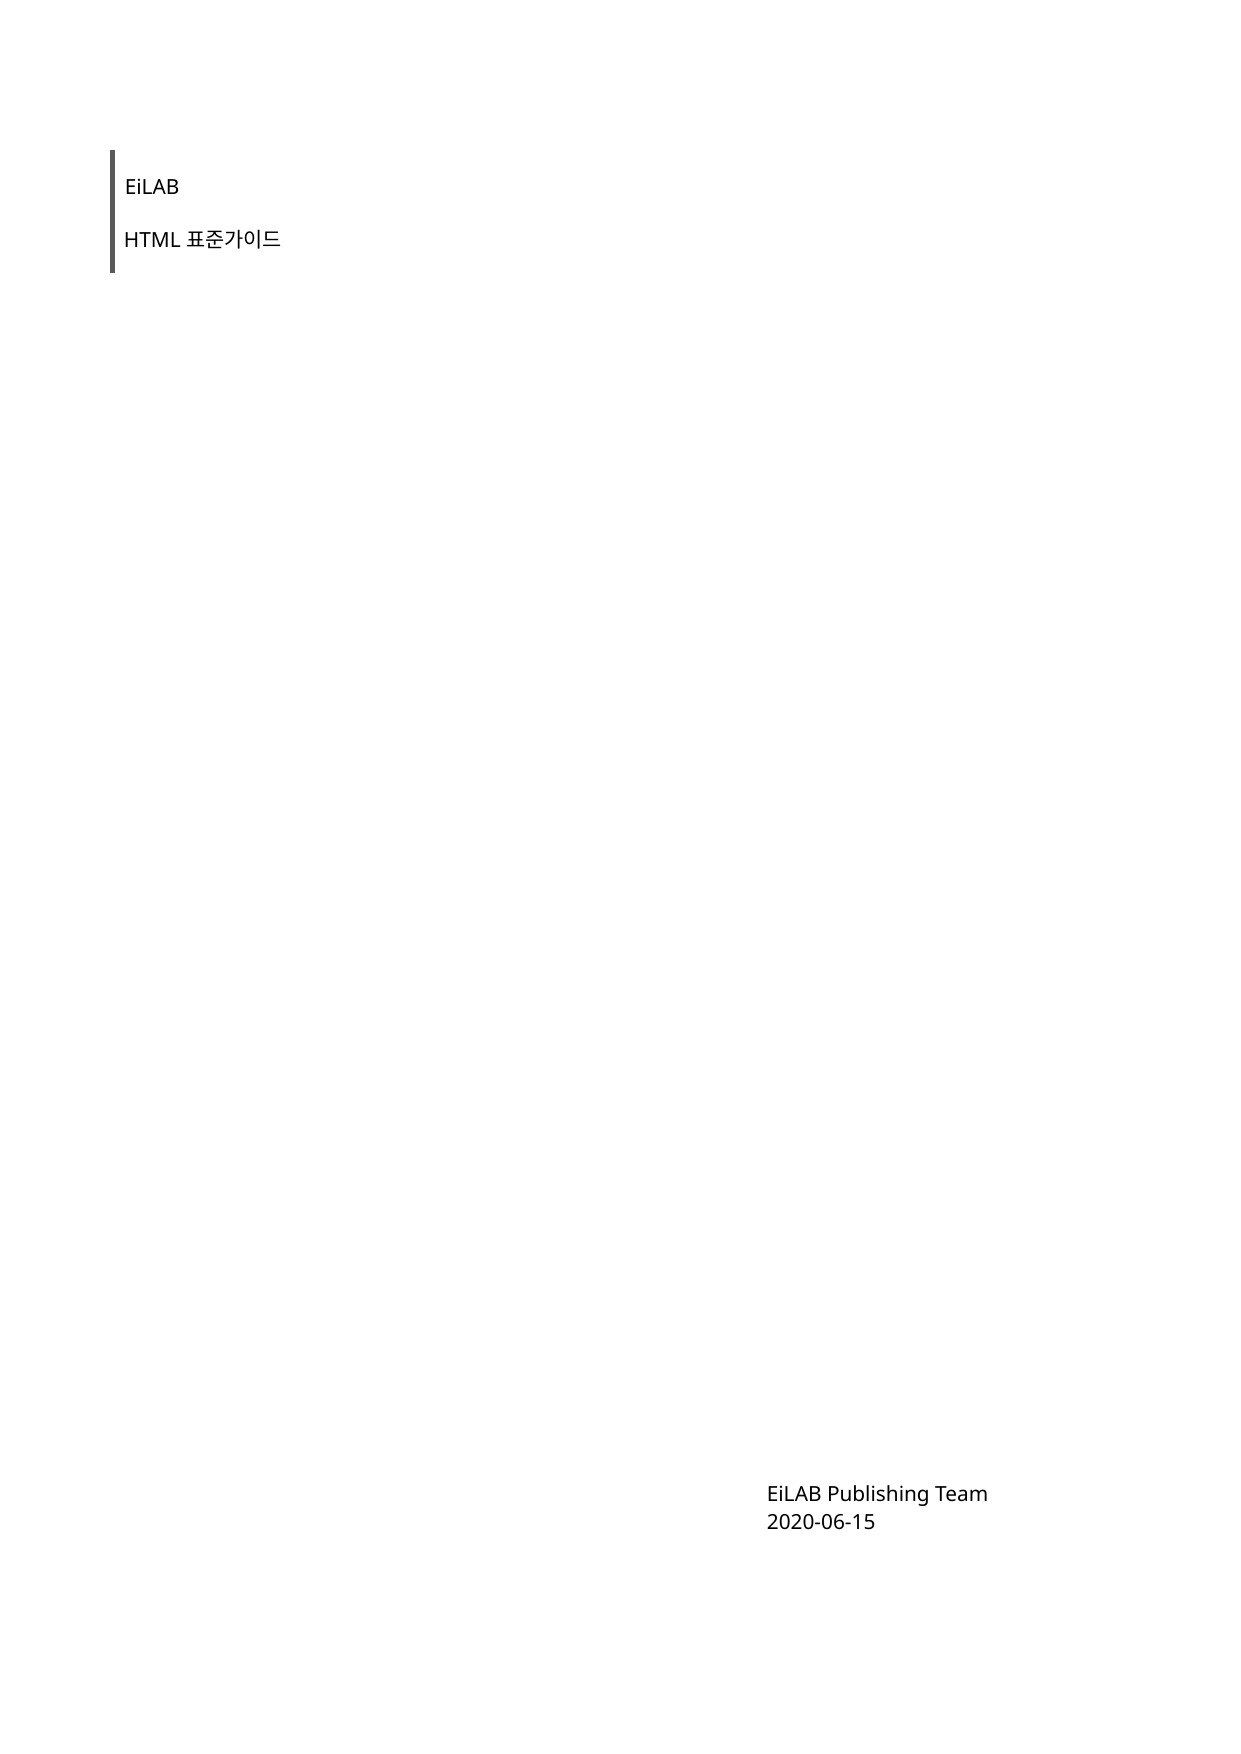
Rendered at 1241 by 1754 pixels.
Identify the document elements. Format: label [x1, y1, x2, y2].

table_cell [115, 224, 1128, 273]
